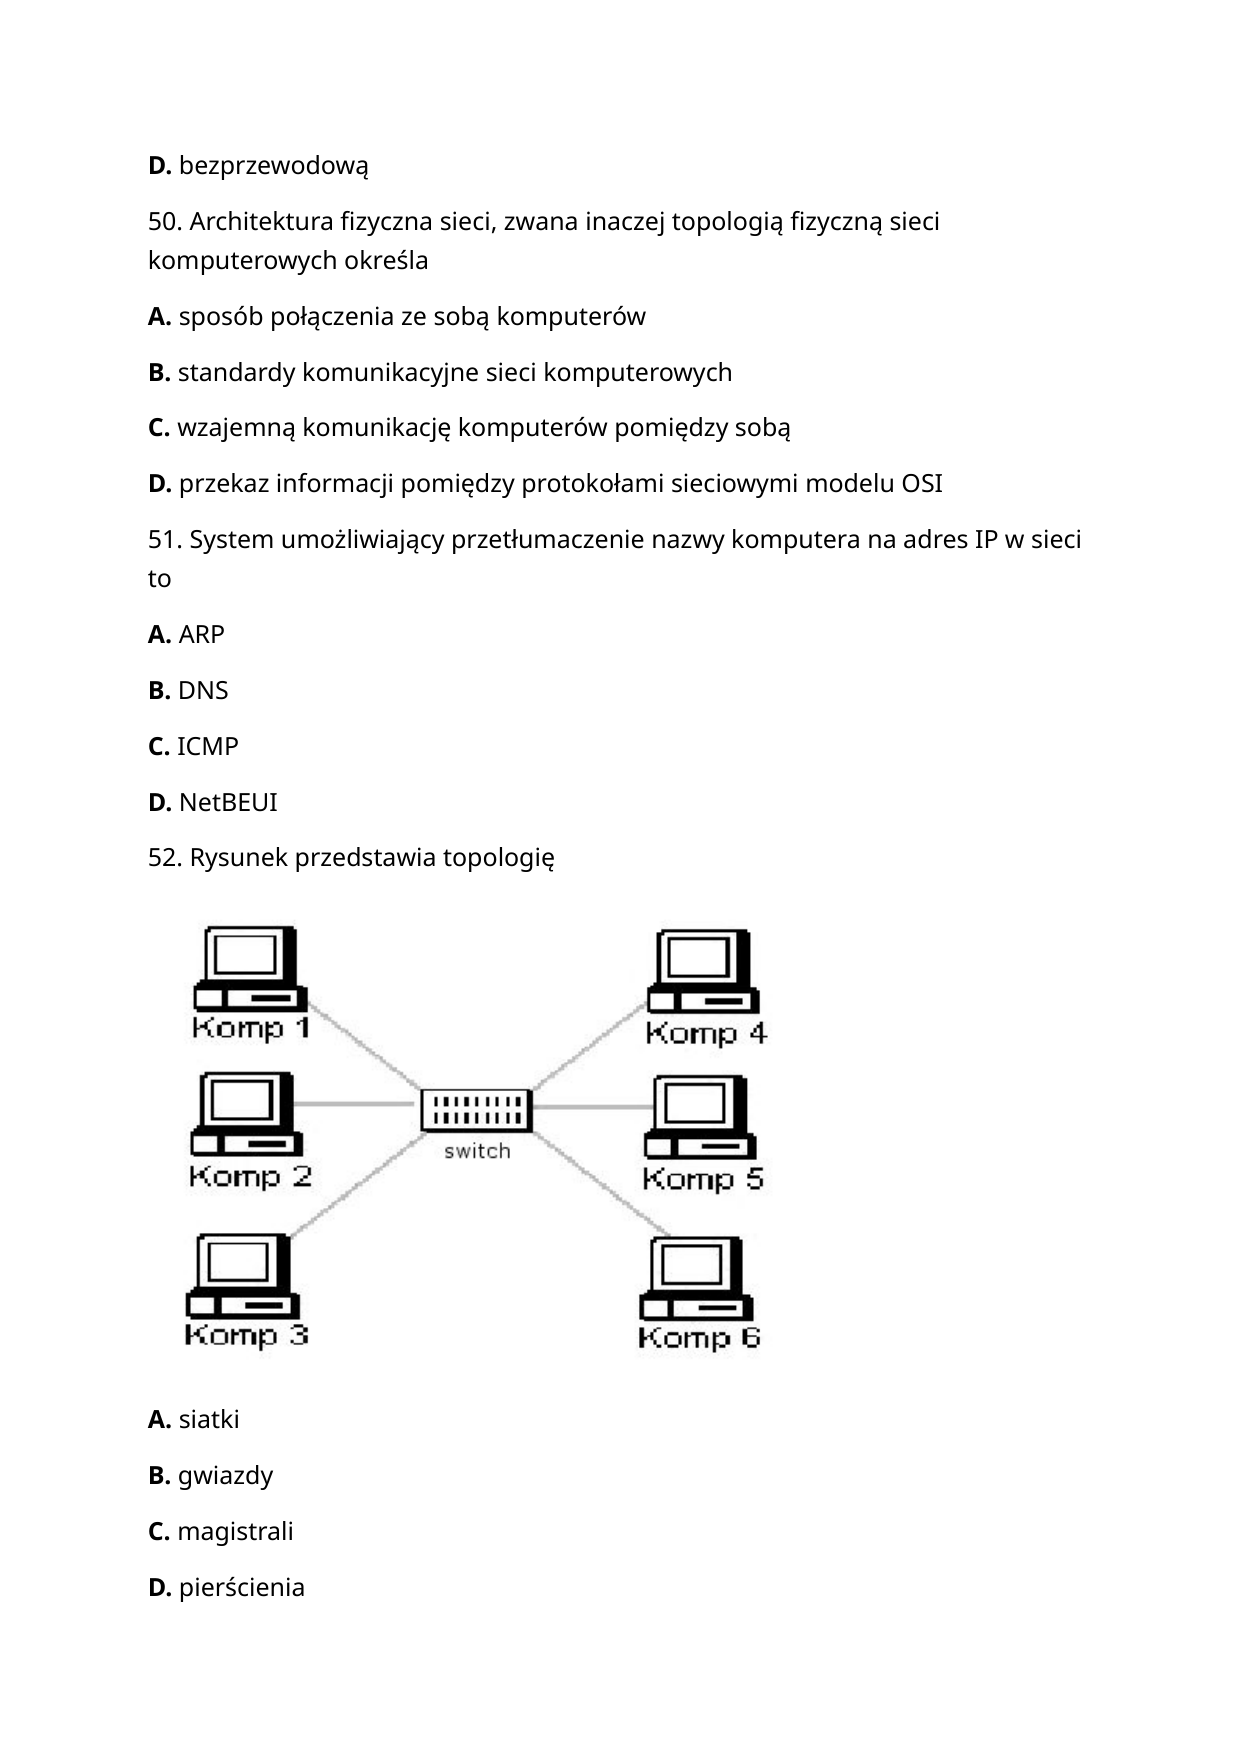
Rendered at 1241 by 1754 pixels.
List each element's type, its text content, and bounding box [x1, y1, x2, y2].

text C. ICMP [148, 728, 1093, 762]
text 51. System umożliwiający przetłumaczenie nazwy komputera na adres IP w sieci to [148, 522, 1093, 595]
text A. sposób połączenia ze sobą komputerów [148, 298, 1093, 332]
text D. bezprzewodową [148, 148, 1093, 182]
text B. DNS [148, 673, 1093, 707]
text 52. Rysunek przedstawia topologię [148, 840, 1093, 874]
text D. pierścienia [148, 1569, 1093, 1604]
text B. standardy komunikacyjne sieci komputerowych [148, 354, 1093, 388]
text C. magistrali [148, 1514, 1093, 1548]
picture [147, 896, 832, 1381]
text B. gwiazdy [148, 1458, 1093, 1492]
text D. NetBEUI [148, 784, 1093, 818]
text A. siatki [148, 1402, 1093, 1436]
text C. wzajemną komunikację komputerów pomiędzy sobą [148, 410, 1093, 444]
text A. ARP [148, 617, 1093, 651]
text D. przekaz informacji pomiędzy protokołami sieciowymi modelu OSI [148, 466, 1093, 500]
text 50. Architektura fizyczna sieci, zwana inaczej topologią fizyczną sieci komputerowych określa [148, 203, 1093, 277]
